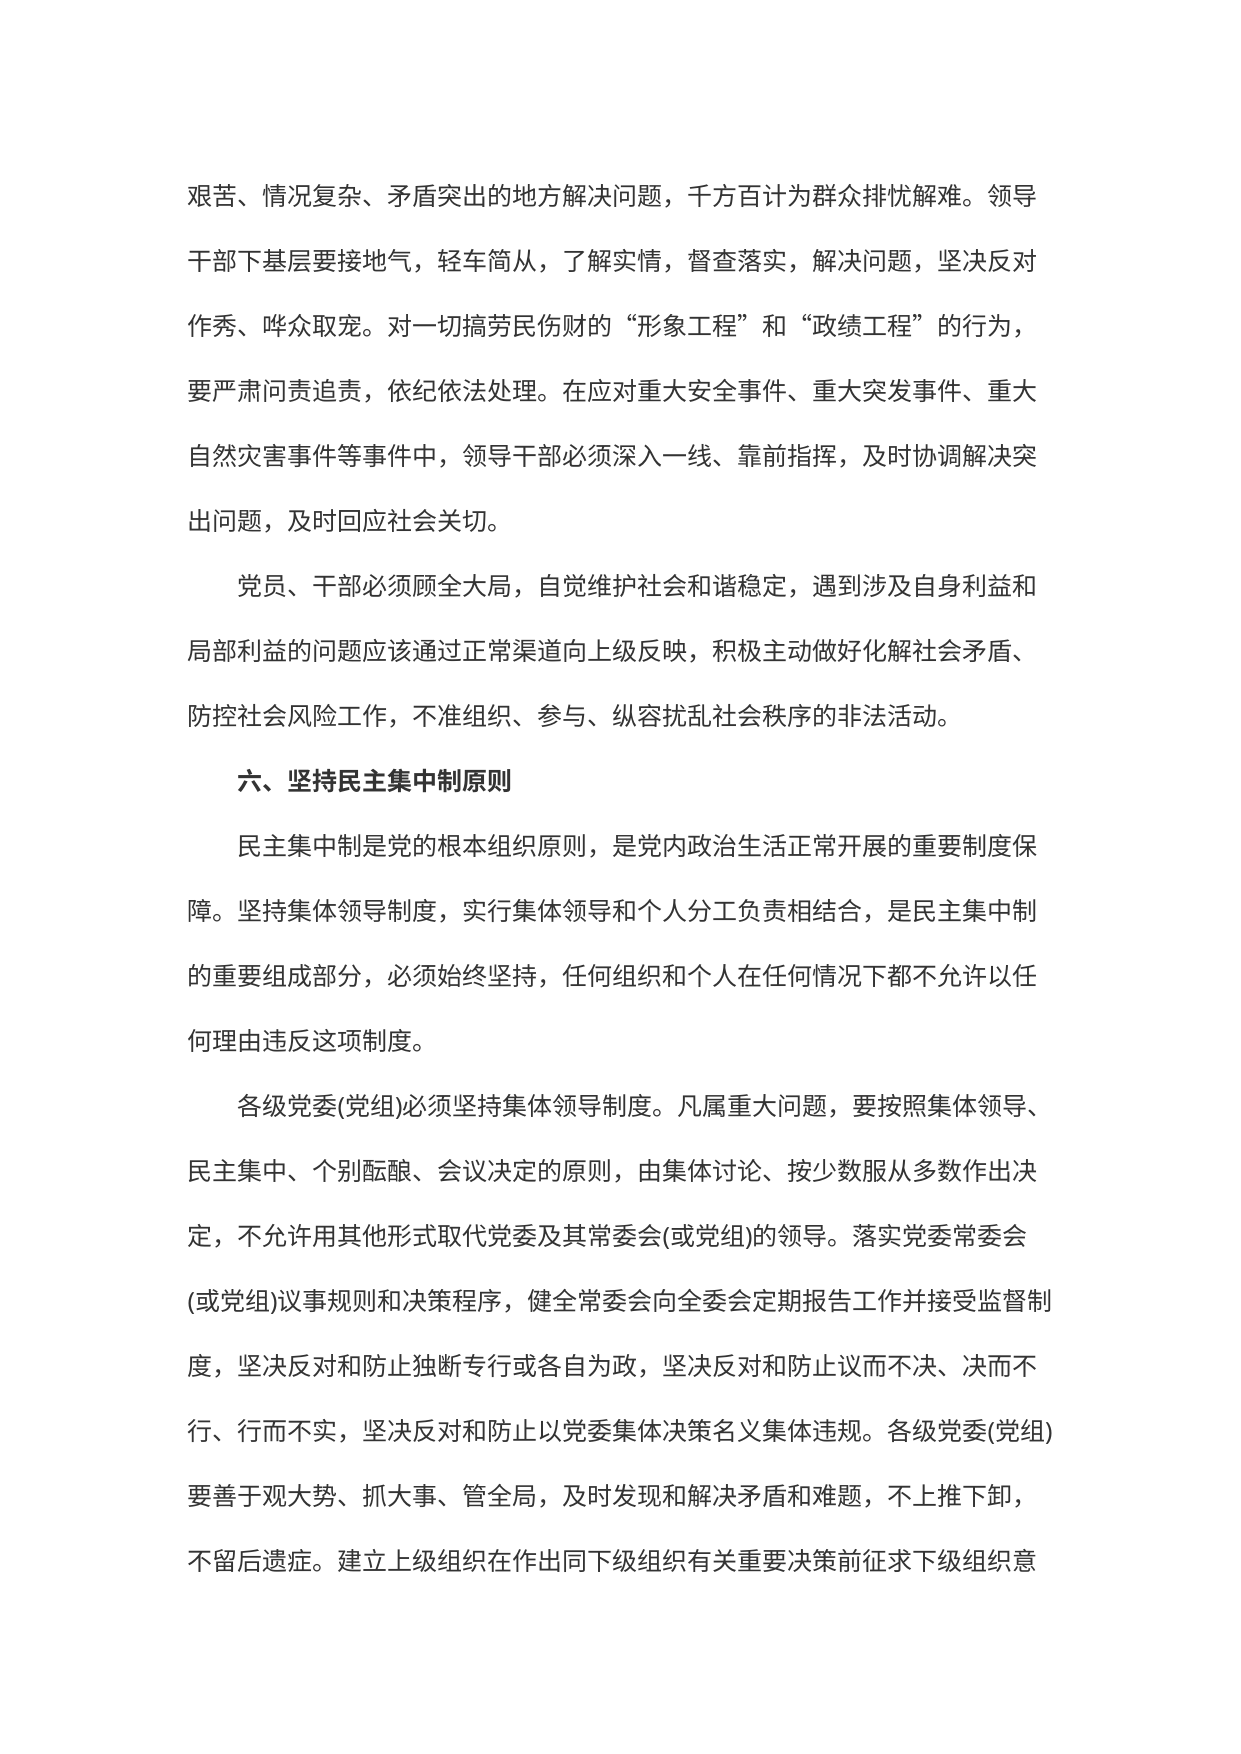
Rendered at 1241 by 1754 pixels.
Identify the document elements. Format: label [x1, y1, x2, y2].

text [187, 162, 1053, 1592]
